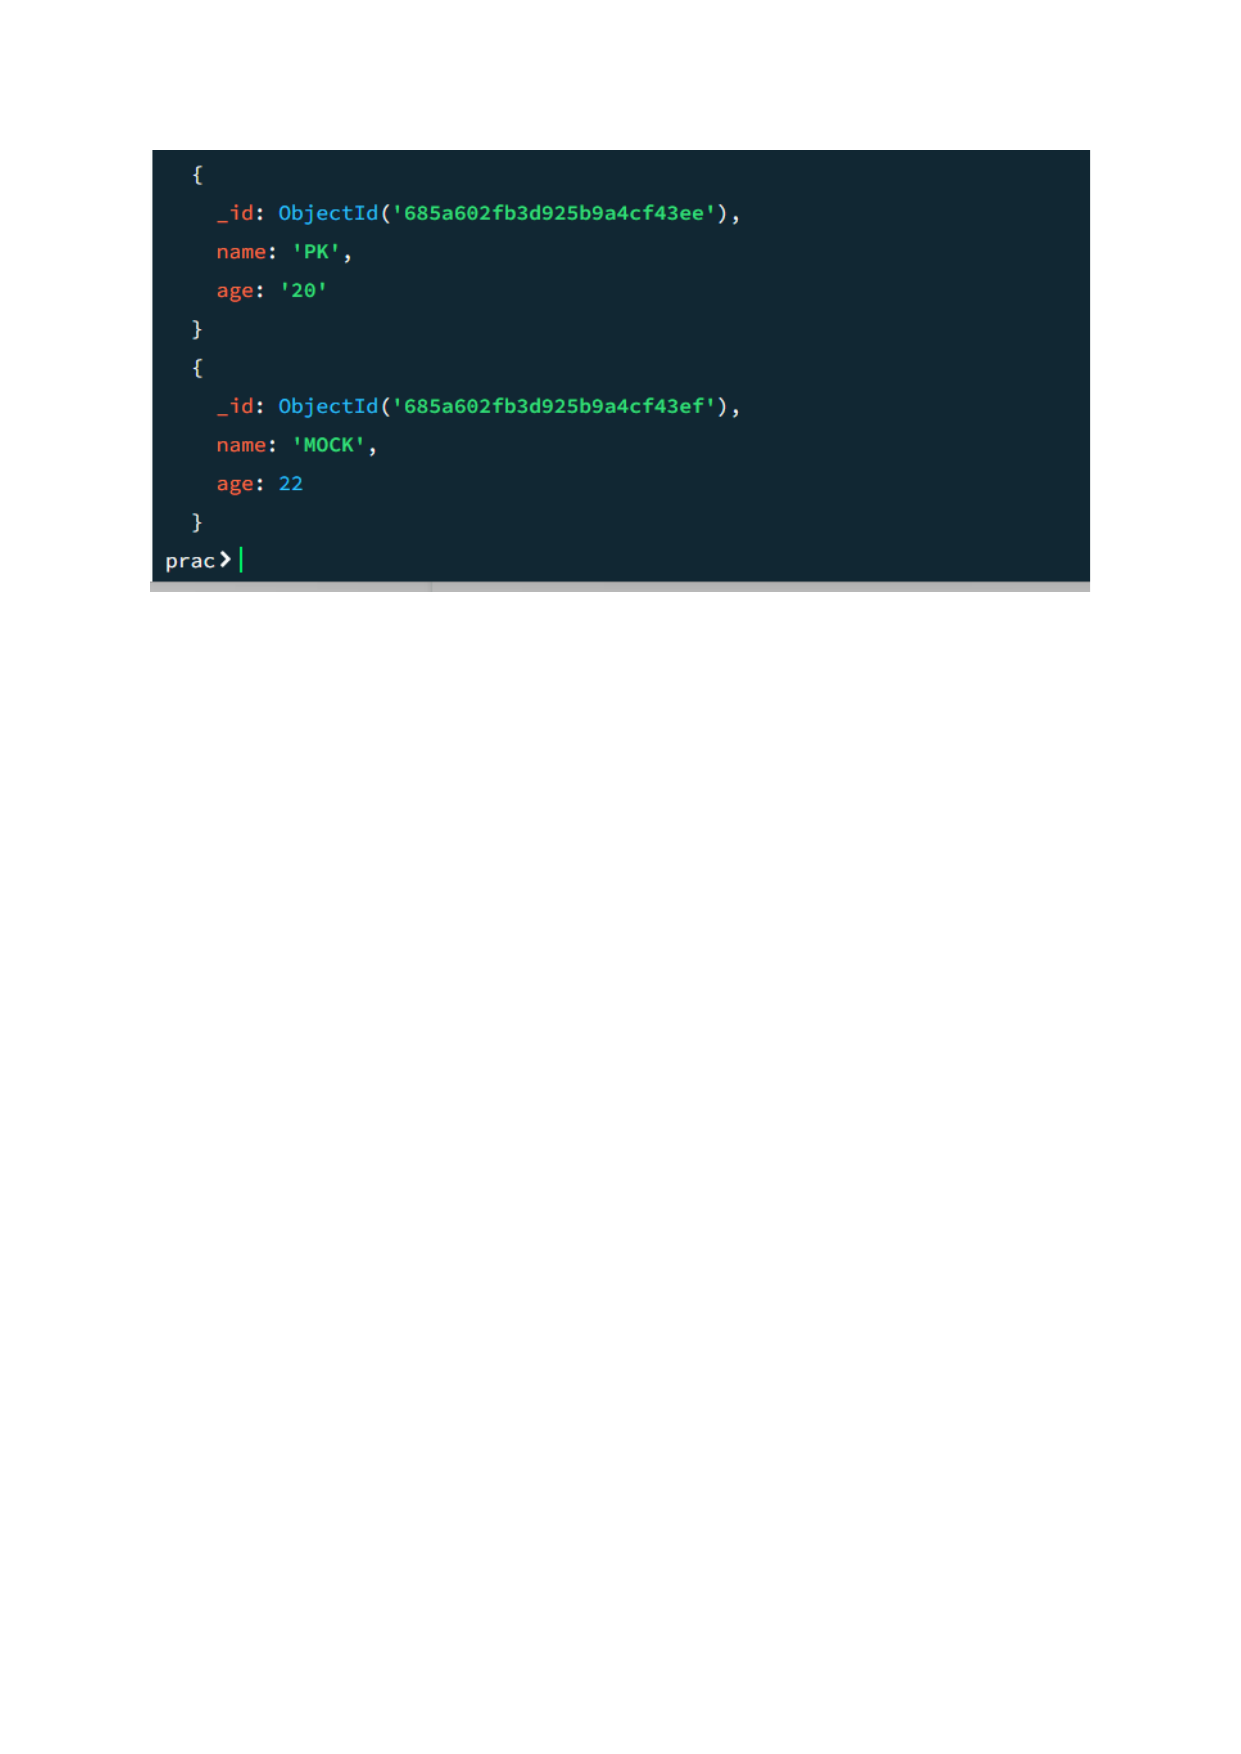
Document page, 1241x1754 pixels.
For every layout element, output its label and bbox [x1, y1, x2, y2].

picture [150, 150, 1091, 592]
